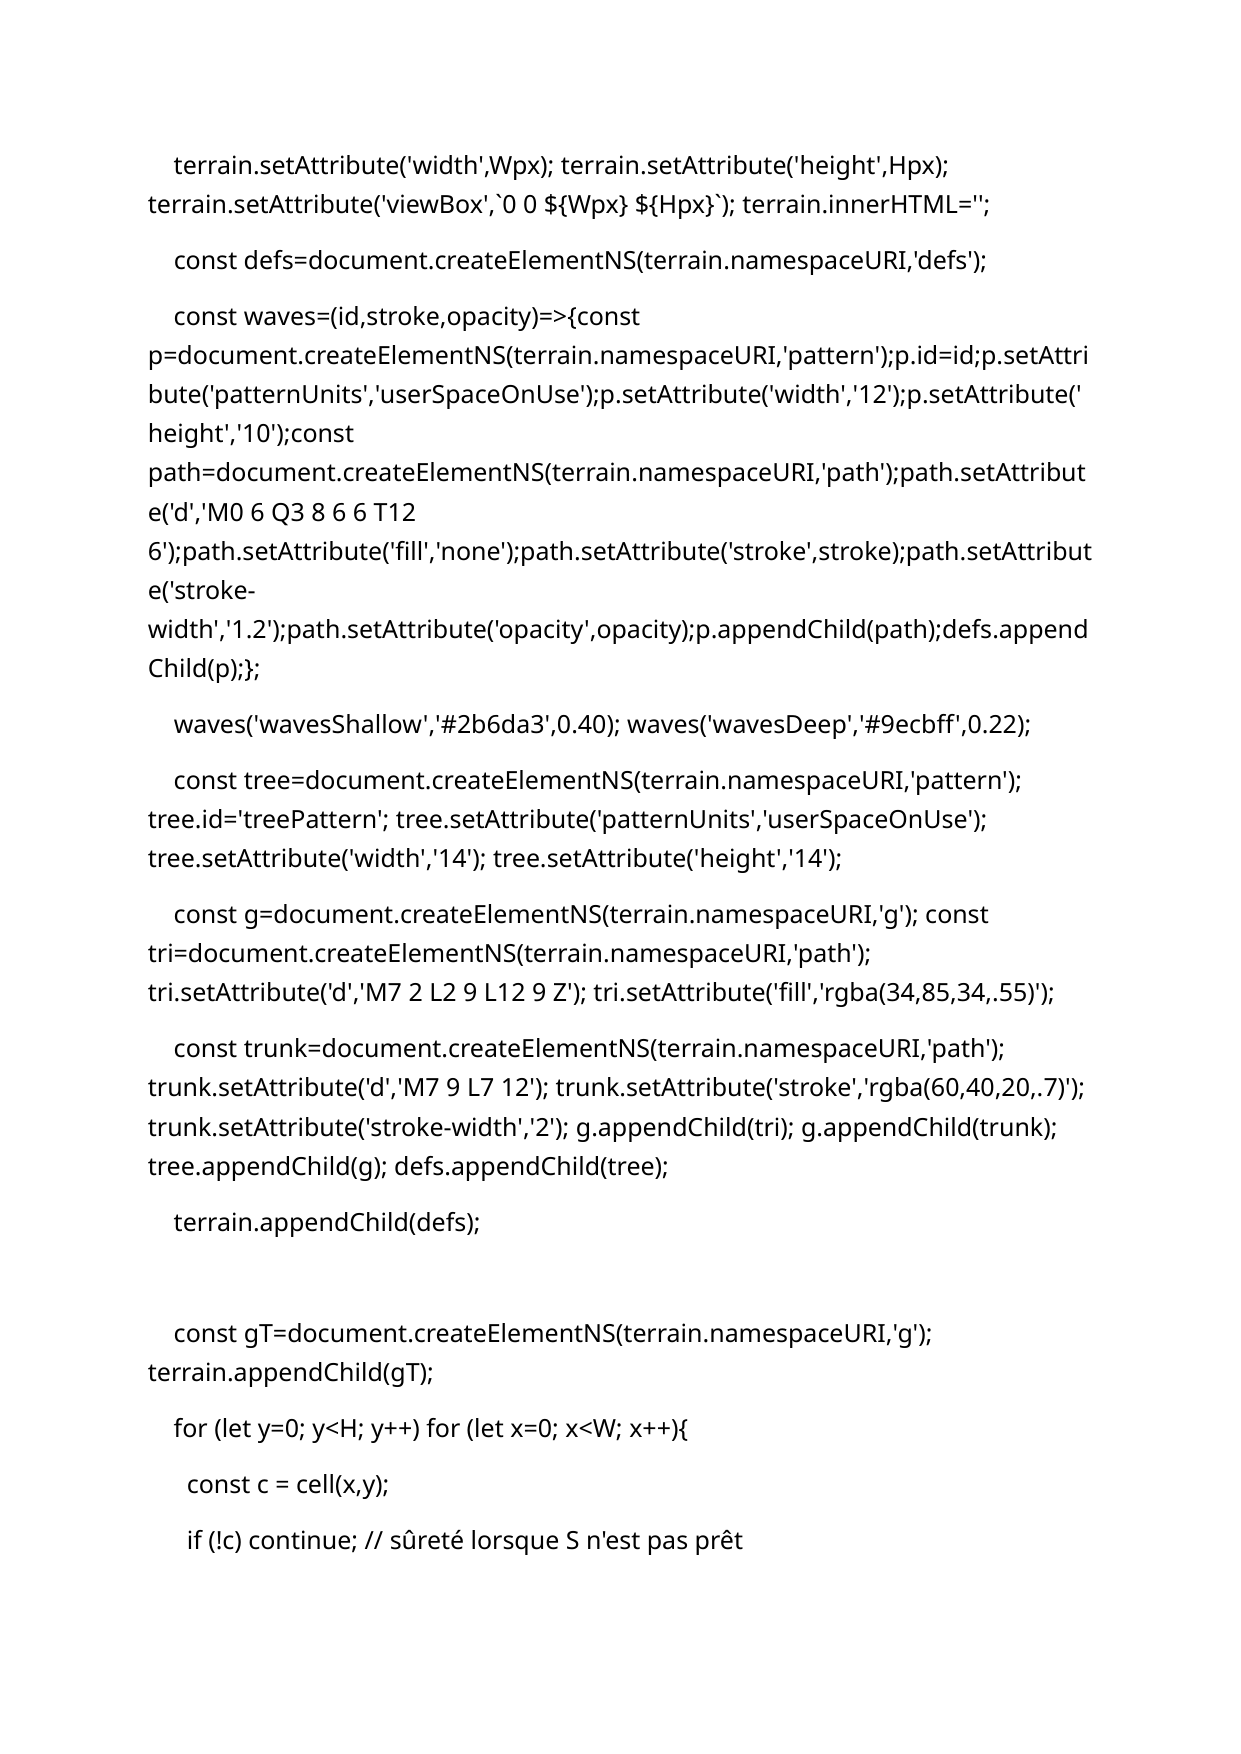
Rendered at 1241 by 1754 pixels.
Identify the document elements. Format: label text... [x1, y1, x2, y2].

text const defs=document.createElementNS(terrain.namespaceURI,'defs'); [148, 243, 1093, 277]
text const g=document.createElementNS(terrain.namespaceURI,'g'); const tri=document.createElementNS(terrain.namespaceURI,'path'); tri.setAttribute('d','M7 2 L2 9 L12 9 Z'); tri.setAttribute('fill','rgba(34,85,34,.55)'); [148, 897, 1093, 1009]
text const tree=document.createElementNS(terrain.namespaceURI,'pattern'); tree.id='treePattern'; tree.setAttribute('patternUnits','userSpaceOnUse'); tree.setAttribute('width','14'); tree.setAttribute('height','14'); [148, 763, 1093, 875]
text waves('wavesShallow','#2b6da3',0.40); waves('wavesDeep','#9ecbff',0.22); [148, 707, 1093, 741]
text if (!c) continue; // sûreté lorsque S n'est pas prêt [148, 1523, 1093, 1557]
text const waves=(id,stroke,opacity)=>{const p=document.createElementNS(terrain.namespaceURI,'pattern');p.id=id;p.setAttribute('patternUnits','userSpaceOnUse');p.setAttribute('width','12');p.setAttribute('height','10');const path=document.createElementNS(terrain.namespaceURI,'path');path.setAttribute('d','M0 6 Q3 8 6 6 T12 6');path.setAttribute('fill','none');path.setAttribute('stroke',stroke);path.setAttribute('stroke-width','1.2');path.setAttribute('opacity',opacity);p.appendChild(path);defs.appendChild(p);}; [148, 298, 1093, 685]
text const gT=document.createElementNS(terrain.namespaceURI,'g'); terrain.appendChild(gT); [148, 1316, 1093, 1389]
text const trunk=document.createElementNS(terrain.namespaceURI,'path'); trunk.setAttribute('d','M7 9 L7 12'); trunk.setAttribute('stroke','rgba(60,40,20,.7)'); trunk.setAttribute('stroke-width','2'); g.appendChild(tri); g.appendChild(trunk); tree.appendChild(g); defs.appendChild(tree); [148, 1031, 1093, 1182]
text terrain.appendChild(defs); [148, 1204, 1093, 1238]
text const c = cell(x,y); [148, 1467, 1093, 1501]
text for (let y=0; y<H; y++) for (let x=0; x<W; x++){ [148, 1411, 1093, 1445]
text terrain.setAttribute('width',Wpx); terrain.setAttribute('height',Hpx); terrain.setAttribute('viewBox',`0 0 ${Wpx} ${Hpx}`); terrain.innerHTML=''; [148, 148, 1093, 221]
